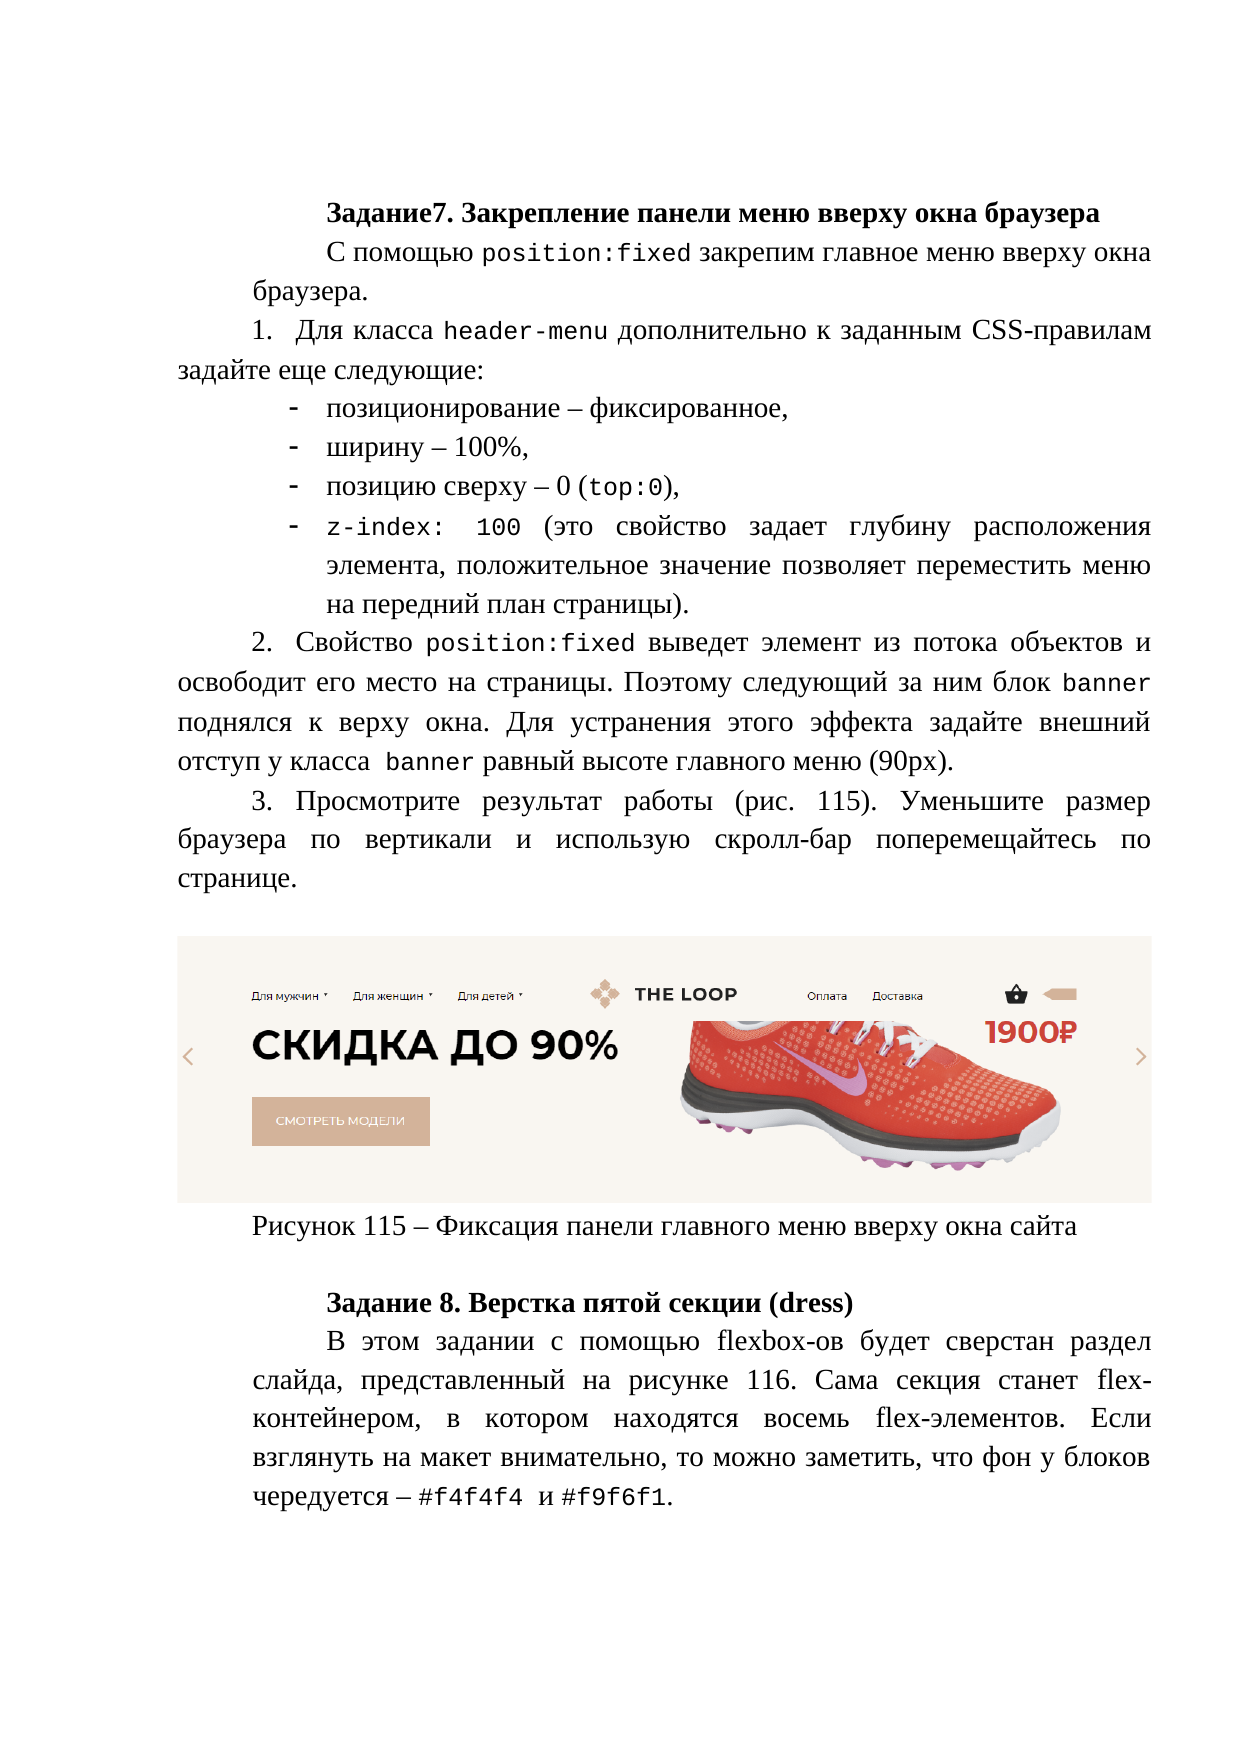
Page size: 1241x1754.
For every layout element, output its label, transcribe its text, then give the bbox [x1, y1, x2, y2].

text Задание7. Закрепление панели меню вверху окна браузера [252, 195, 1152, 229]
list Просмотрите результат работы (рис. 115). Уменьшите размер браузера по вертикали и использую скролл-бар поперемещайтесь по странице. [177, 783, 1152, 893]
list z-index: 100 (это свойство задает глубину расположения элемента, положительное значение позволяет переместить меню на передний план страницы). [288, 508, 1152, 619]
list позицию сверху – 0 (top:0), [288, 468, 1152, 502]
text Рисунок 115 – Фиксация панели главного меню вверху окна сайта [177, 1208, 1152, 1241]
list Свойство position:fixed выведет элемент из потока объектов и освободит его место на страницы. Поэтому следующий за ним блок banner поднялся к верху окна. Для устранения этого эффекта задайте внешний отступ у класса banner равный высоте главного меню (90px). [177, 624, 1152, 777]
text В этом задании с помощью flexbox-ов будет сверстан раздел слайда, представленный на рисунке 116. Сама секция станет flex-контейнером, в котором находятся восемь flex-элементов. Если взглянуть на макет внимательно, то можно заметить, что фон у блоков чередуется – #f4f4f4 и #f9f6f1. [252, 1323, 1152, 1512]
text Задание 8. Верстка пятой секции (dress) [252, 1285, 1152, 1318]
picture [177, 936, 1152, 1203]
list ширину – 100%, [288, 429, 1152, 463]
list позиционирование – фиксированное, [288, 390, 1152, 424]
list Для класса header-menu дополнительно к заданным CSS-правилам задайте еще следующие: [177, 312, 1152, 385]
text С помощью position:fixed закрепим главное меню вверху окна браузера. [252, 234, 1152, 307]
